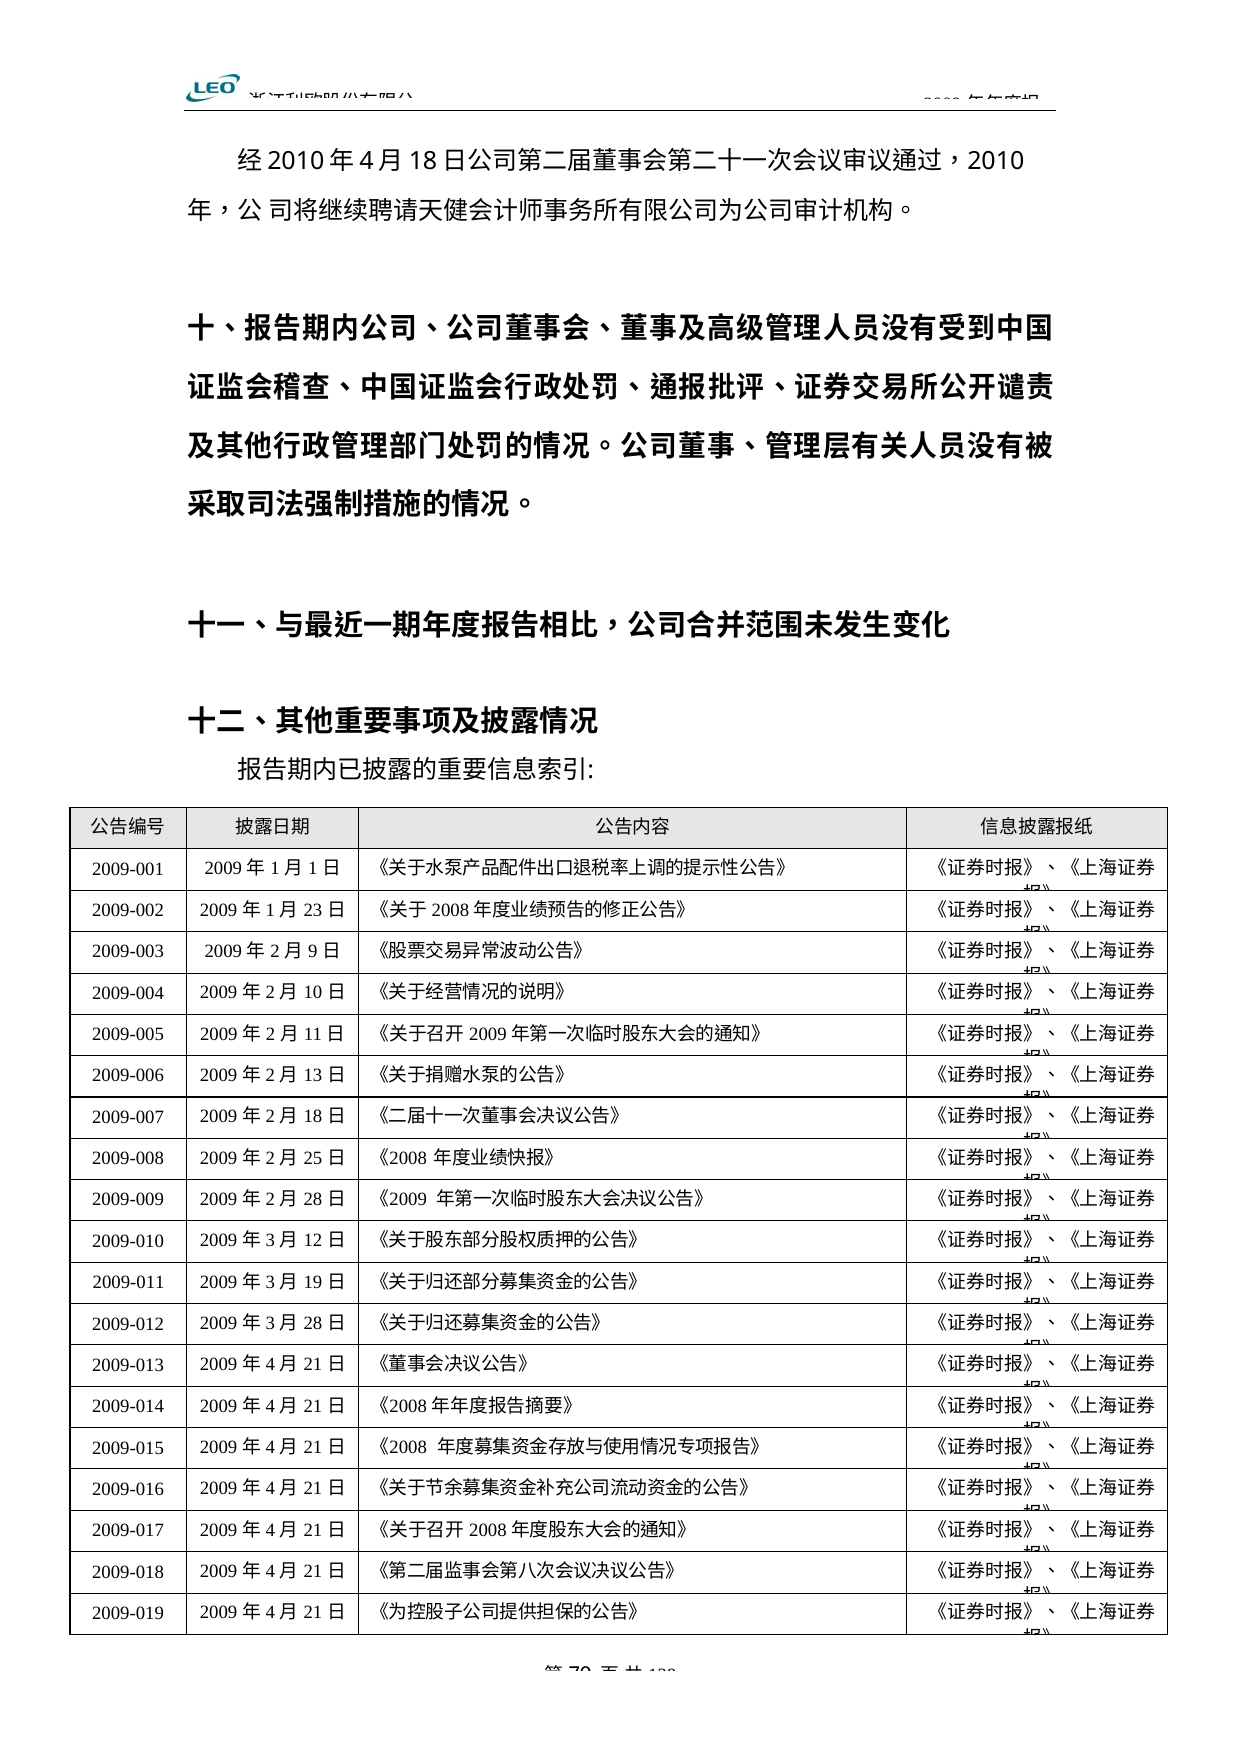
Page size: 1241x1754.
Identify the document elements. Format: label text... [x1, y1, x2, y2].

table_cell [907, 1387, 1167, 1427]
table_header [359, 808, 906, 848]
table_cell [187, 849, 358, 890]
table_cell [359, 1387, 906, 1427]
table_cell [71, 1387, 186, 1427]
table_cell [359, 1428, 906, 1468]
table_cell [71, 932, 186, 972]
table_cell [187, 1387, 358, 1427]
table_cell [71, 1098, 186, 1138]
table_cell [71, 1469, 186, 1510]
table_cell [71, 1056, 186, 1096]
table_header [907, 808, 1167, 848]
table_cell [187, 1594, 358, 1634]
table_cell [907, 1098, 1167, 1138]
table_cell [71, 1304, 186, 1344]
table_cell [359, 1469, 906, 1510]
subtitle 十一、与最近一期年度报告相比，公司合并范围未发生变化 [187, 604, 1182, 644]
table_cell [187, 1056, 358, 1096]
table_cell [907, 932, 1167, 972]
subtitle 十、报告期内公司、公司董事会、董事及高级管理人员没有受到中国 证监会稽查、中国证监会行政处罚、通报批评、证券交易所公开谴责 及其他行政管理部门处罚的情况。公司董事、管理层有关人员没有被 采取司法强制措施的情况。 [187, 308, 1054, 523]
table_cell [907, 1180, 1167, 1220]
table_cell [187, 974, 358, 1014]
text 报告期内已披露的重要信息索引: [237, 752, 1052, 786]
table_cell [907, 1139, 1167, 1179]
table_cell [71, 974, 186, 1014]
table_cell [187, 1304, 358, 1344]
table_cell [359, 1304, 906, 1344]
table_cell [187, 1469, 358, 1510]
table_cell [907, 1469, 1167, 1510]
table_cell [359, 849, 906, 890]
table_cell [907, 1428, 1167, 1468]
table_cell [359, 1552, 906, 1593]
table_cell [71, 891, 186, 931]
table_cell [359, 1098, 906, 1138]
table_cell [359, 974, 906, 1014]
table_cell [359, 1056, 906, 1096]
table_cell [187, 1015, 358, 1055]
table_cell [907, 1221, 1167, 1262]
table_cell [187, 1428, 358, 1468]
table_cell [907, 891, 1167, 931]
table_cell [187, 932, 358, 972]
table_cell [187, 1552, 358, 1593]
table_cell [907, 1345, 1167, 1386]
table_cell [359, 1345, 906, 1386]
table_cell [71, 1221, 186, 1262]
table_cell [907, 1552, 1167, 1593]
picture [186, 74, 240, 102]
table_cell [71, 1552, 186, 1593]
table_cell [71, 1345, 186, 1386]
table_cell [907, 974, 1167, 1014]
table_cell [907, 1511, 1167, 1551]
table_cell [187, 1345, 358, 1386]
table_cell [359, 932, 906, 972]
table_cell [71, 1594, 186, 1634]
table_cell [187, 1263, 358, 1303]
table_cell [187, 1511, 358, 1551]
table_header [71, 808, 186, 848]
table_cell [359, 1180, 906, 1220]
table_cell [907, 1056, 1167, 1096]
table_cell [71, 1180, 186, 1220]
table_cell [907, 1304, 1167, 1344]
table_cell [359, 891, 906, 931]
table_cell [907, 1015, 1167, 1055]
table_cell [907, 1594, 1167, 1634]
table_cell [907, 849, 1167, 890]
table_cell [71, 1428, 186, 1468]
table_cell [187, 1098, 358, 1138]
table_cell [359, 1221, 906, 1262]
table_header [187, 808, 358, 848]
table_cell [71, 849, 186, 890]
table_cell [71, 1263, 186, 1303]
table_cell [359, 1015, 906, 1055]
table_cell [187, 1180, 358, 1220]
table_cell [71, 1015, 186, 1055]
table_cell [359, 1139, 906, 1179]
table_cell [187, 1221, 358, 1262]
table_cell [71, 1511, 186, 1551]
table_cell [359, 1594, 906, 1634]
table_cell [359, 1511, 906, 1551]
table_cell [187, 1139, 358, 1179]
text 经2010年4月18日公司第二届董事会第二十一次会议审议通过，2010年，公 司将继续聘请天健会计师事务所有限公司为公司审计机构。 [187, 142, 1052, 226]
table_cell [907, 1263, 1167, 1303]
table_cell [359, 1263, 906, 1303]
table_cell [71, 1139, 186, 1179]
subtitle 十二、其他重要事项及披露情况 [187, 701, 1182, 739]
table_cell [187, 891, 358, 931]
